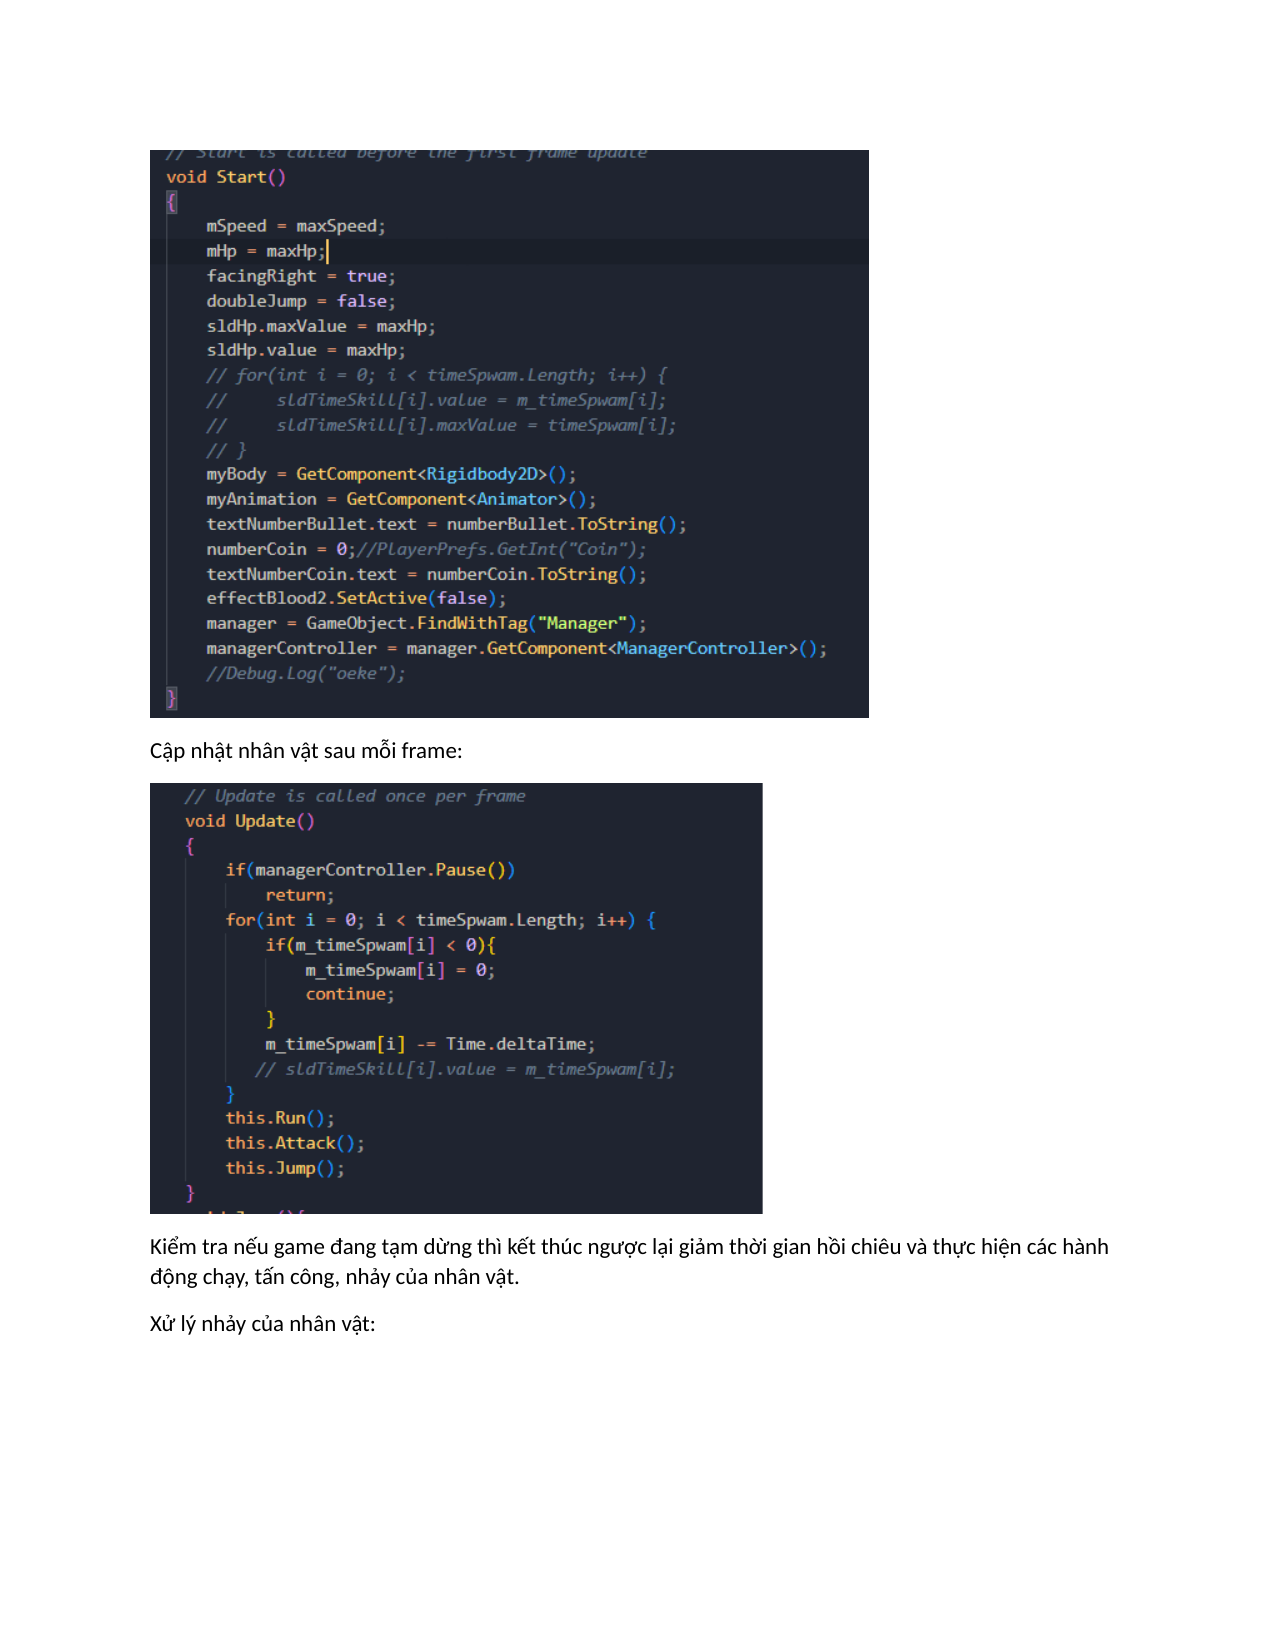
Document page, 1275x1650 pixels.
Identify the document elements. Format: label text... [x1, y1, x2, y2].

text Xử lý nhảy của nhân vật: [150, 1309, 1125, 1337]
text Cập nhật nhân vật sau mỗi frame: [150, 736, 1125, 764]
text Kiểm tra nếu game đang tạm dừng thì kết thúc ngược lại giảm thời gian hồi chiêu và thực hiện các hành động chạy, tấn công, nhảy của nhân vật. [150, 1232, 1125, 1290]
picture [150, 150, 869, 718]
picture [150, 783, 763, 1214]
